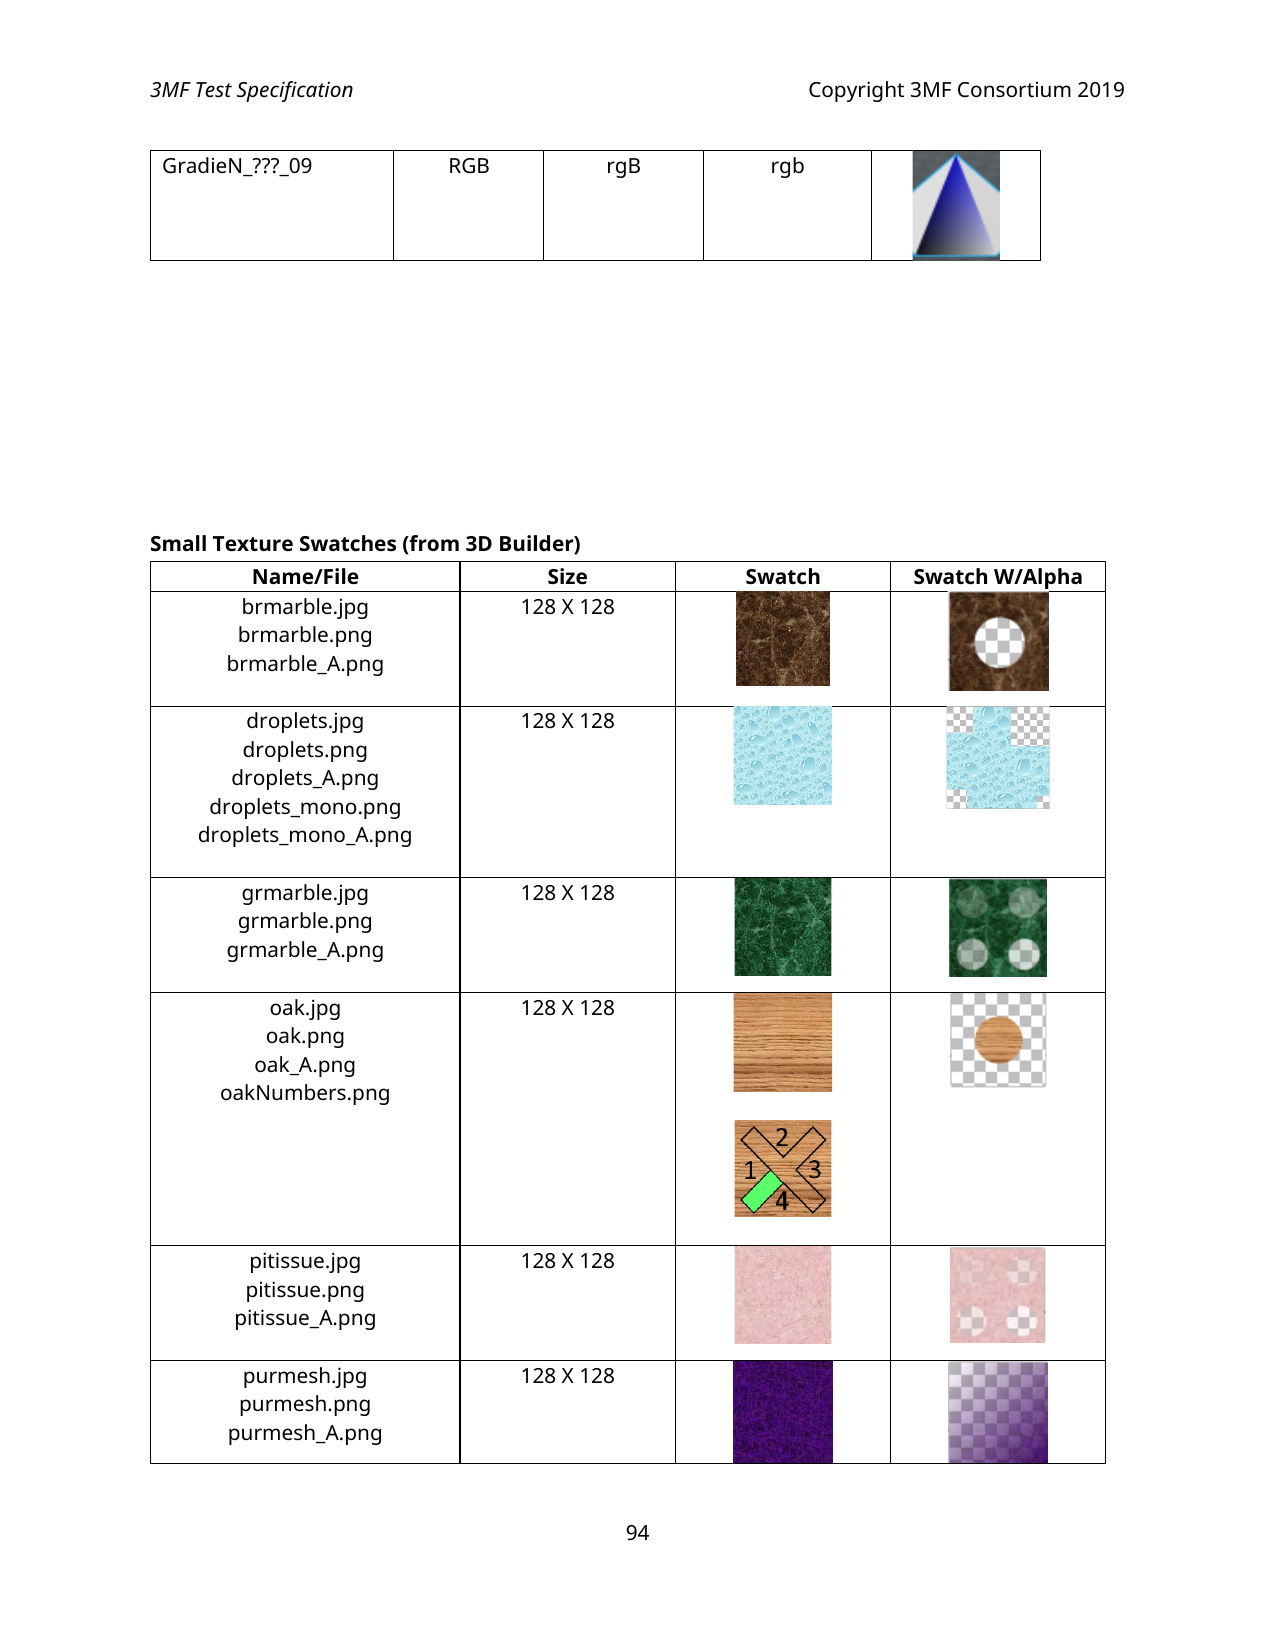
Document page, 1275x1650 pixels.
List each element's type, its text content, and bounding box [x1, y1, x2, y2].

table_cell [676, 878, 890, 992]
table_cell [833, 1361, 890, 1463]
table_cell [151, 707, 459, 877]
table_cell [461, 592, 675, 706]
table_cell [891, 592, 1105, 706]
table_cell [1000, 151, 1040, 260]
picture [736, 591, 830, 686]
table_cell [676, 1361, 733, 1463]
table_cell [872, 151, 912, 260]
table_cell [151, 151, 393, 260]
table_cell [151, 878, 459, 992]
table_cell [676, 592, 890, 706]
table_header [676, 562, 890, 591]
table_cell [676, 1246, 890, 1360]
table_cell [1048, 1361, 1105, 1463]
picture [734, 1120, 832, 1217]
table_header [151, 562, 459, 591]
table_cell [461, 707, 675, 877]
text Small Texture Swatches (from 3D Builder) [150, 529, 1125, 557]
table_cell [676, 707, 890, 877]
picture [734, 878, 832, 976]
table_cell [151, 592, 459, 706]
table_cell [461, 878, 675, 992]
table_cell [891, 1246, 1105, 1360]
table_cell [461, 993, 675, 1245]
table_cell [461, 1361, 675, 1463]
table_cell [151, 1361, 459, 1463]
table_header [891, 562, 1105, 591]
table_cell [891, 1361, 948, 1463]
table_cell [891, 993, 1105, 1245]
picture [733, 1361, 833, 1463]
picture [734, 1246, 832, 1344]
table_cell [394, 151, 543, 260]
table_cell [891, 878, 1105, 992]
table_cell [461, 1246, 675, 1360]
picture [733, 993, 833, 1092]
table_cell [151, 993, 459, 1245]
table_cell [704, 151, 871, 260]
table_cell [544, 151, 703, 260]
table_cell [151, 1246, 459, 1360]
picture [733, 706, 833, 805]
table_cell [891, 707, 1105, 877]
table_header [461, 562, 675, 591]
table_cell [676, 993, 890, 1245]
